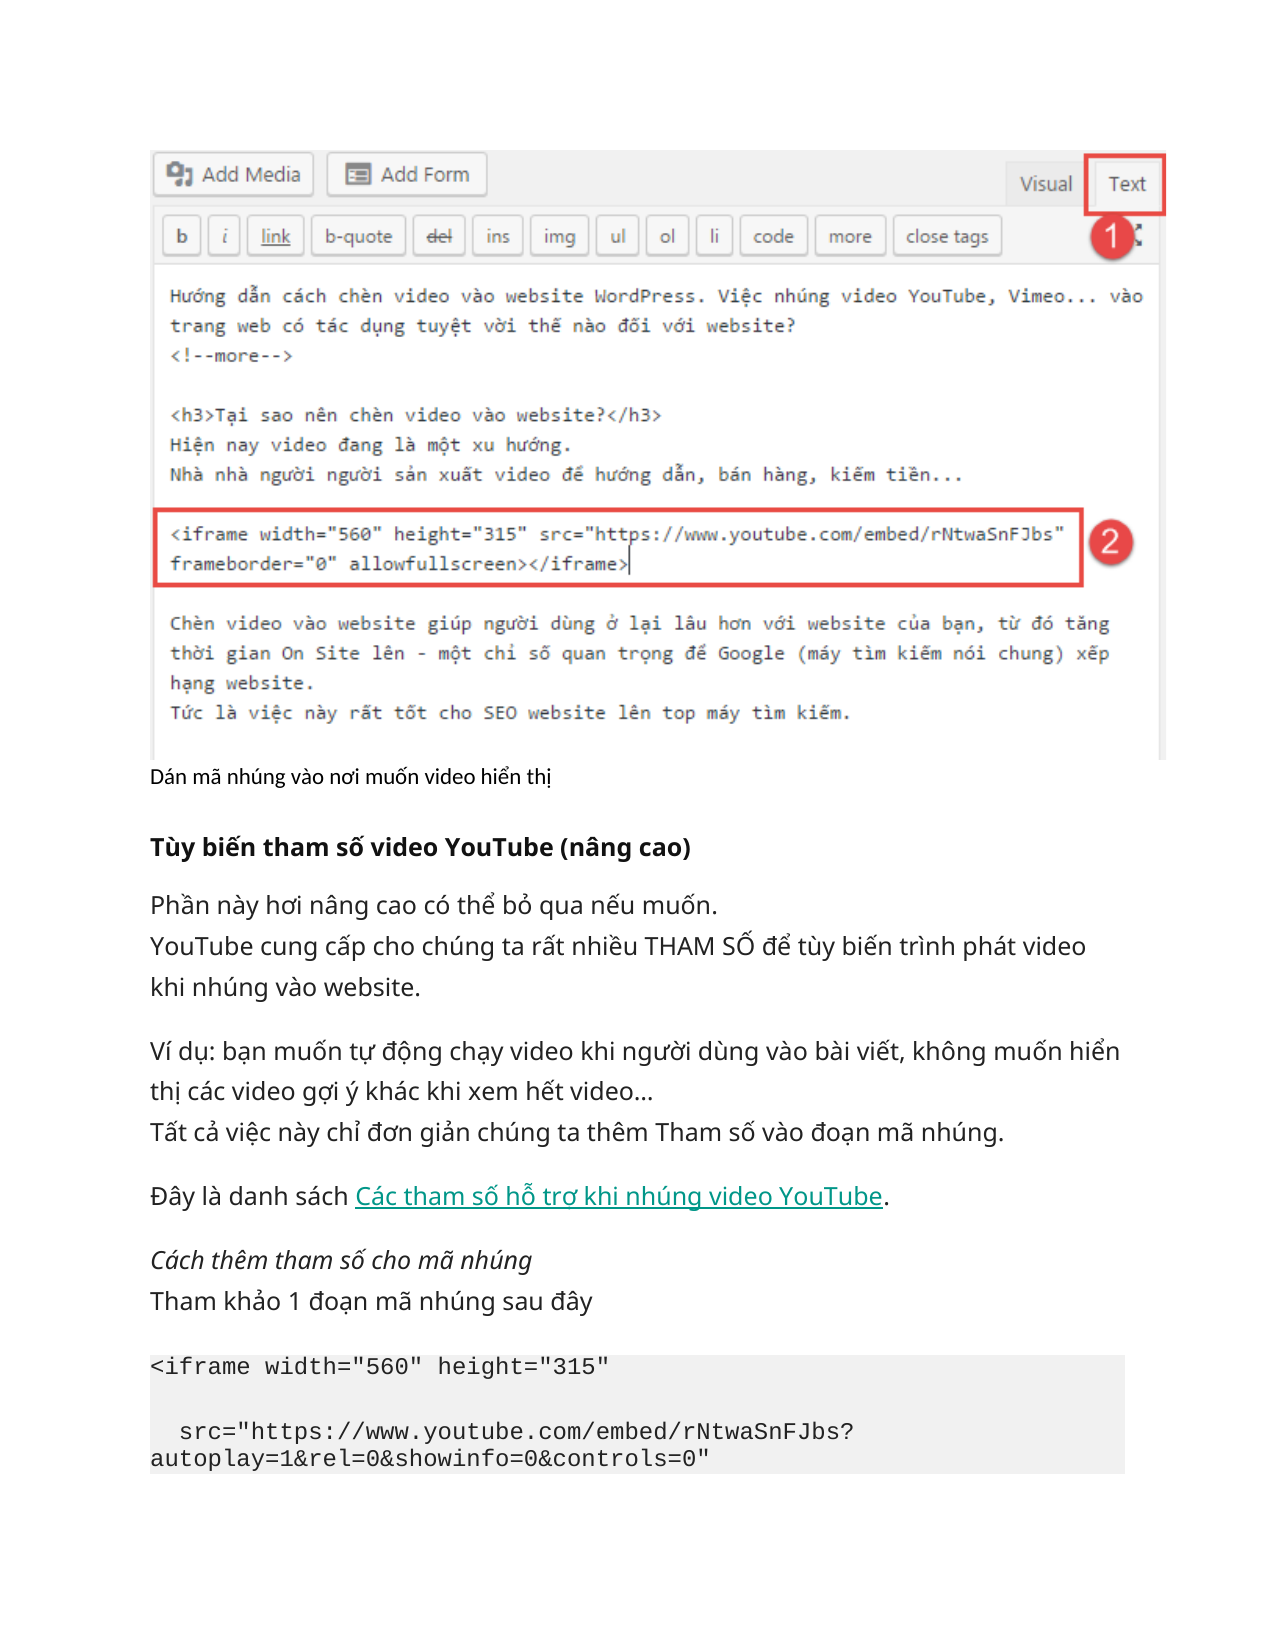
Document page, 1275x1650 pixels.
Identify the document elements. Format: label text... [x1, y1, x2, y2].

text Phần này hơi nâng cao có thể bỏ qua nếu muốn. YouTube cung cấp cho chúng ta rất nhiều THAM SỐ để tùy biến trình phát video khi nhúng vào website. [150, 881, 1125, 1003]
text <iframe width="560" height="315" [150, 1355, 1125, 1382]
picture [150, 150, 1167, 760]
text Cách thêm tham số cho mã nhúng Tham khảo 1 đoạn mã nhúng sau đây [150, 1236, 1125, 1317]
text Đây là danh sách Các tham số hỗ trợ khi nhúng video YouTube. [150, 1172, 1125, 1213]
subtitle Tùy biến tham số video YouTube (nâng cao) [150, 825, 1125, 864]
text src="https://www.youtube.com/embed/rNtwaSnFJbs?autoplay=1&rel=0&showinfo=0&controls=0" [150, 1419, 1125, 1474]
text Dán mã nhúng vào nơi muốn video hiển thị [150, 760, 1125, 790]
text Ví dụ: bạn muốn tự động chạy video khi người dùng vào bài viết, không muốn hiển thị các video gợi ý khác khi xem hết video… Tất cả việc này chỉ đơn giản chúng ta thêm Tham số vào đoạn mã nhúng. [150, 1027, 1125, 1148]
